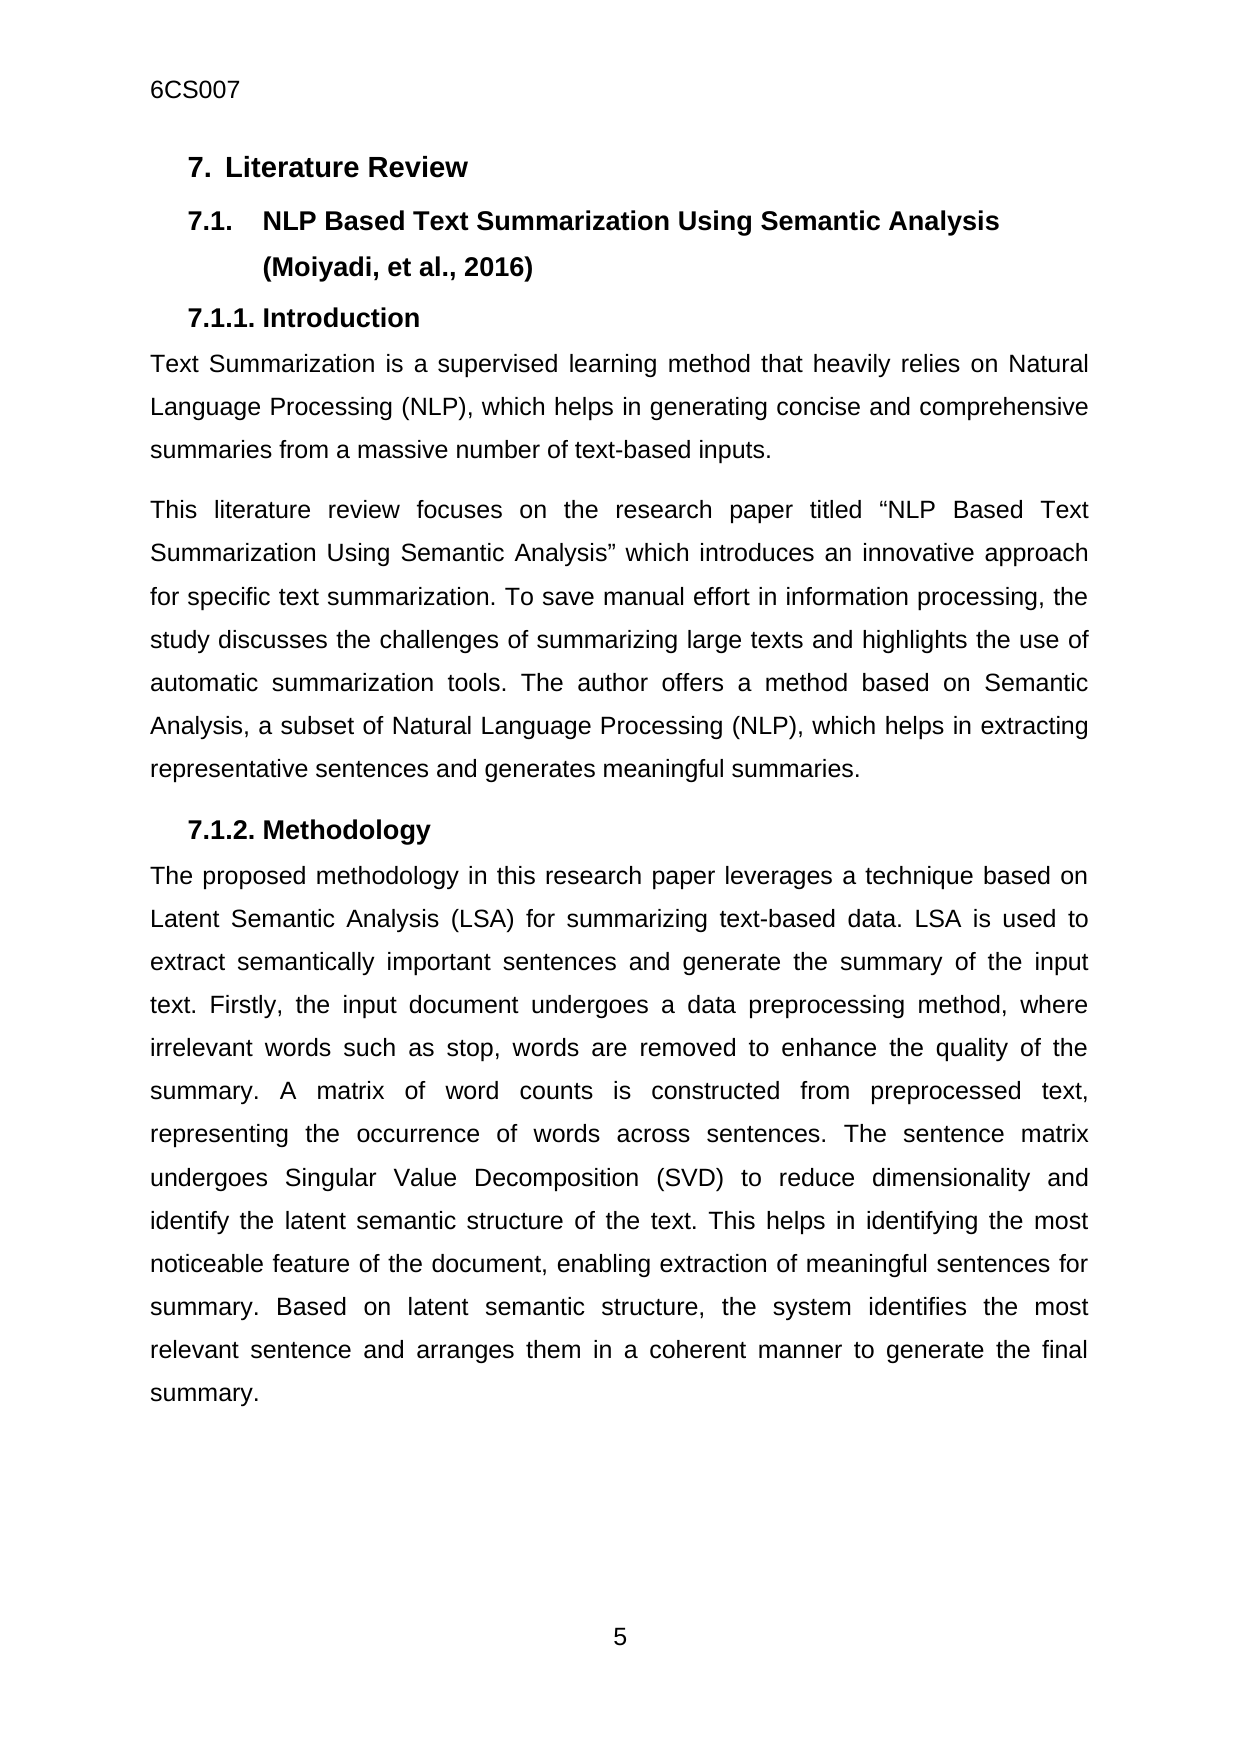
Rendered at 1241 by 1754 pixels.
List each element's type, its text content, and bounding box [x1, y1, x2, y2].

subtitle NLP Based Text Summarization Using Semantic Analysis (Moiyadi, et al., 2016) [187, 204, 1090, 283]
text The proposed methodology in this research paper leverages a technique based on Latent Semantic Analysis (LSA) for summarizing text-based data. LSA is used to extract semantically important sentences and generate the summary of the input text. Firstly, the input document undergoes a data preprocessing method, where irrelevant words such as stop, words are removed to enhance the quality of the summary. A matrix of word counts is constructed from preprocessed text, representing the occurrence of words across sentences. The sentence matrix undergoes Singular Value Decomposition (SVD) to reduce dimensionality and identify the latent semantic structure of the text. This helps in identifying the most noticeable feature of the document, enabling extraction of meaningful sentences for summary. Based on latent semantic structure, the system identifies the most relevant sentence and arranges them in a coherent manner to generate the final summary. [150, 861, 1090, 1407]
subtitle Introduction [187, 302, 1090, 334]
text Text Summarization is a supervised learning method that heavily relies on Natural Language Processing (NLP), which helps in generating concise and comprehensive summaries from a massive number of text-based inputs. [150, 349, 1090, 464]
text This literature review focuses on the research paper titled “NLP Based Text Summarization Using Semantic Analysis” which introduces an innovative approach for specific text summarization. To save manual effort in information processing, the study discusses the challenges of summarizing large texts and highlights the use of automatic summarization tools. The author offers a method based on Semantic Analysis, a subset of Natural Language Processing (NLP), which helps in extracting representative sentences and generates meaningful summaries. [150, 495, 1090, 783]
subtitle Literature Review [187, 150, 1090, 183]
subtitle Methodology [187, 814, 1090, 845]
